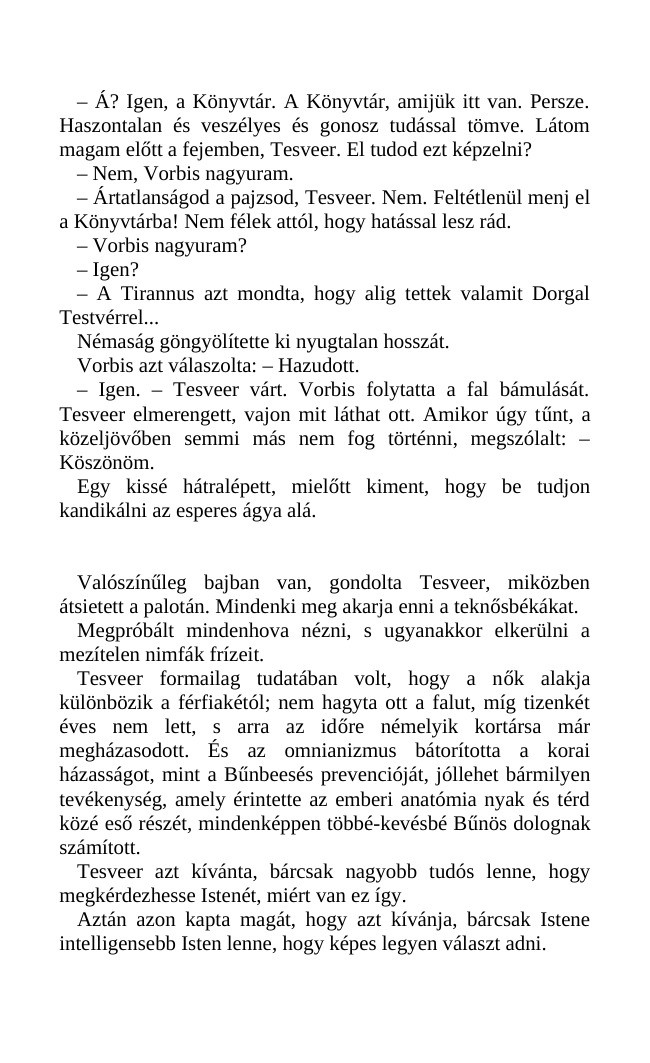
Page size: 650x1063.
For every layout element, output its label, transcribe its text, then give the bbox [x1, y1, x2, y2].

text Tesveer formailag tudatában volt, hogy a nők alakja különbözik a férfiakétól; nem hagyta ott a falut, míg tizenkét éves nem lett, s arra az időre némelyik kortársa már megházasodott. És az omnianizmus bátorította a korai házasságot, mint a Bűnbeesés prevencióját, jóllehet bármilyen tevékenység, amely érintette az emberi anatómia nyak és térd közé eső részét, mindenképpen többé-kevésbé Bűnös dolognak számított. [59, 666, 591, 859]
text Némaság göngyölítette ki nyugtalan hosszát. [59, 329, 591, 353]
text Megpróbált mindenhova nézni, s ugyanakkor elkerülni a mezítelen nimfák frízeit. [59, 618, 591, 666]
text – Igen? [59, 257, 591, 281]
text Aztán azon kapta magát, hogy azt kívánja, bárcsak Istene intelligensebb Isten lenne, hogy képes legyen választ adni. [59, 907, 591, 955]
text Tesveer azt kívánta, bárcsak nagyobb tudós lenne, hogy megkérdezhesse Istenét, miért van ez így. [59, 859, 591, 907]
text – Ártatlanságod a pajzsod, Tesveer. Nem. Feltétlenül menj el a Könyvtárba! Nem félek attól, hogy hatással lesz rád. [59, 185, 591, 233]
text Egy kissé hátralépett, mielőtt kiment, hogy be tudjon kandikálni az esperes ágya alá. [59, 474, 591, 522]
text – Á? Igen, a Könyvtár. A Könyvtár, amijük itt van. Persze. Haszontalan és veszélyes és gonosz tudással tömve. Látom magam előtt a fejemben, Tesveer. El tudod ezt képzelni? [59, 89, 591, 161]
text – Nem, Vorbis nagyuram. [59, 161, 591, 185]
text – A Tirannus azt mondta, hogy alig tettek valamit Dorgal Testvérrel... [59, 281, 591, 329]
text Valószínűleg bajban van, gondolta Tesveer, miközben átsietett a palotán. Mindenki meg akarja enni a teknősbékákat. [59, 570, 591, 618]
text – Vorbis nagyuram? [59, 233, 591, 257]
text – Igen. – Tesveer várt. Vorbis folytatta a fal bámulását. Tesveer elmerengett, vajon mit láthat ott. Amikor úgy tűnt, a közeljövőben semmi más nem fog történni, megszólalt: – Köszönöm. [59, 377, 591, 474]
text Vorbis azt válaszolta: – Hazudott. [59, 353, 591, 377]
